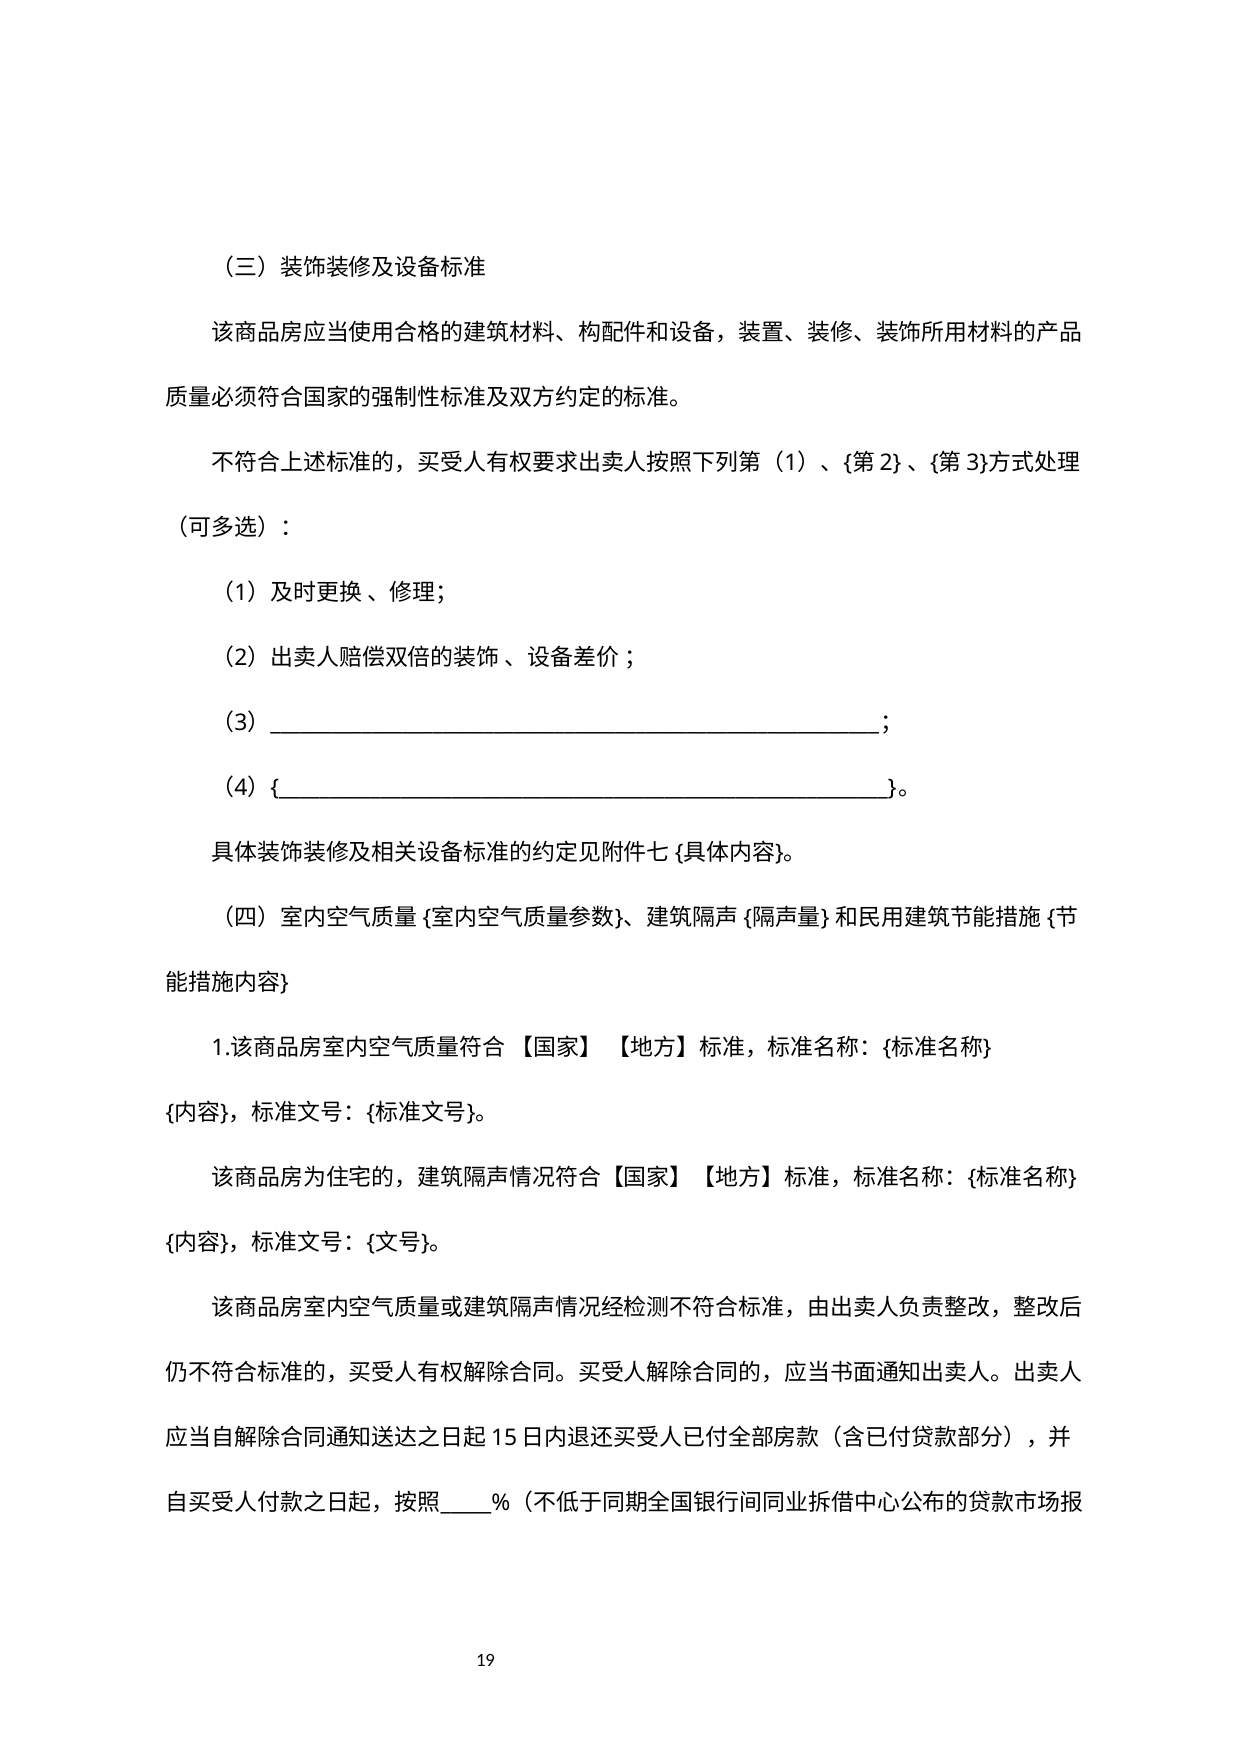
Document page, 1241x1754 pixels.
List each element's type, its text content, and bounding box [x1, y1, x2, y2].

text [165, 1273, 1087, 1533]
text （1）及时更换 、修理； [165, 558, 1087, 623]
text （2）出卖人赔偿双倍的装饰 、设备差价 ； [165, 623, 1087, 688]
text 该商品房为住宅的，建筑隔声情况符合【国家】【地方】标准，标准名称：{标准名称} [165, 1143, 1087, 1208]
text 1.该商品房室内空气质量符合 【国家】 【地方】标准，标准名称：{标准名称} [165, 1013, 1087, 1078]
text （四）室内空气质量 {室内空气质量参数}、建筑隔声 {隔声量} 和民用建筑节能措施 {节能措施内容} [165, 883, 1087, 1013]
text （三）装饰装修及设备标准 [165, 233, 1087, 298]
text 该商品房应当使用合格的建筑材料、构配件和设备，装置、装修、装饰所用材料的产品质量必须符合国家的强制性标准及双方约定的标准。 [165, 298, 1087, 428]
text 具体装饰装修及相关设备标准的约定见附件七 {具体内容}。 [165, 818, 1087, 883]
text {内容}，标准文号：{标准文号}。 [165, 1078, 1087, 1143]
text （4）{____________________________________________________________}。 [165, 753, 1087, 818]
text 不符合上述标准的，买受人有权要求出卖人按照下列第（1）、{第2} 、{第3}方式处理（可多选）： [165, 428, 1087, 558]
text （3）____________________________________________________________； [165, 688, 1087, 753]
text {内容}，标准文号：{文号}。 [165, 1208, 1087, 1273]
